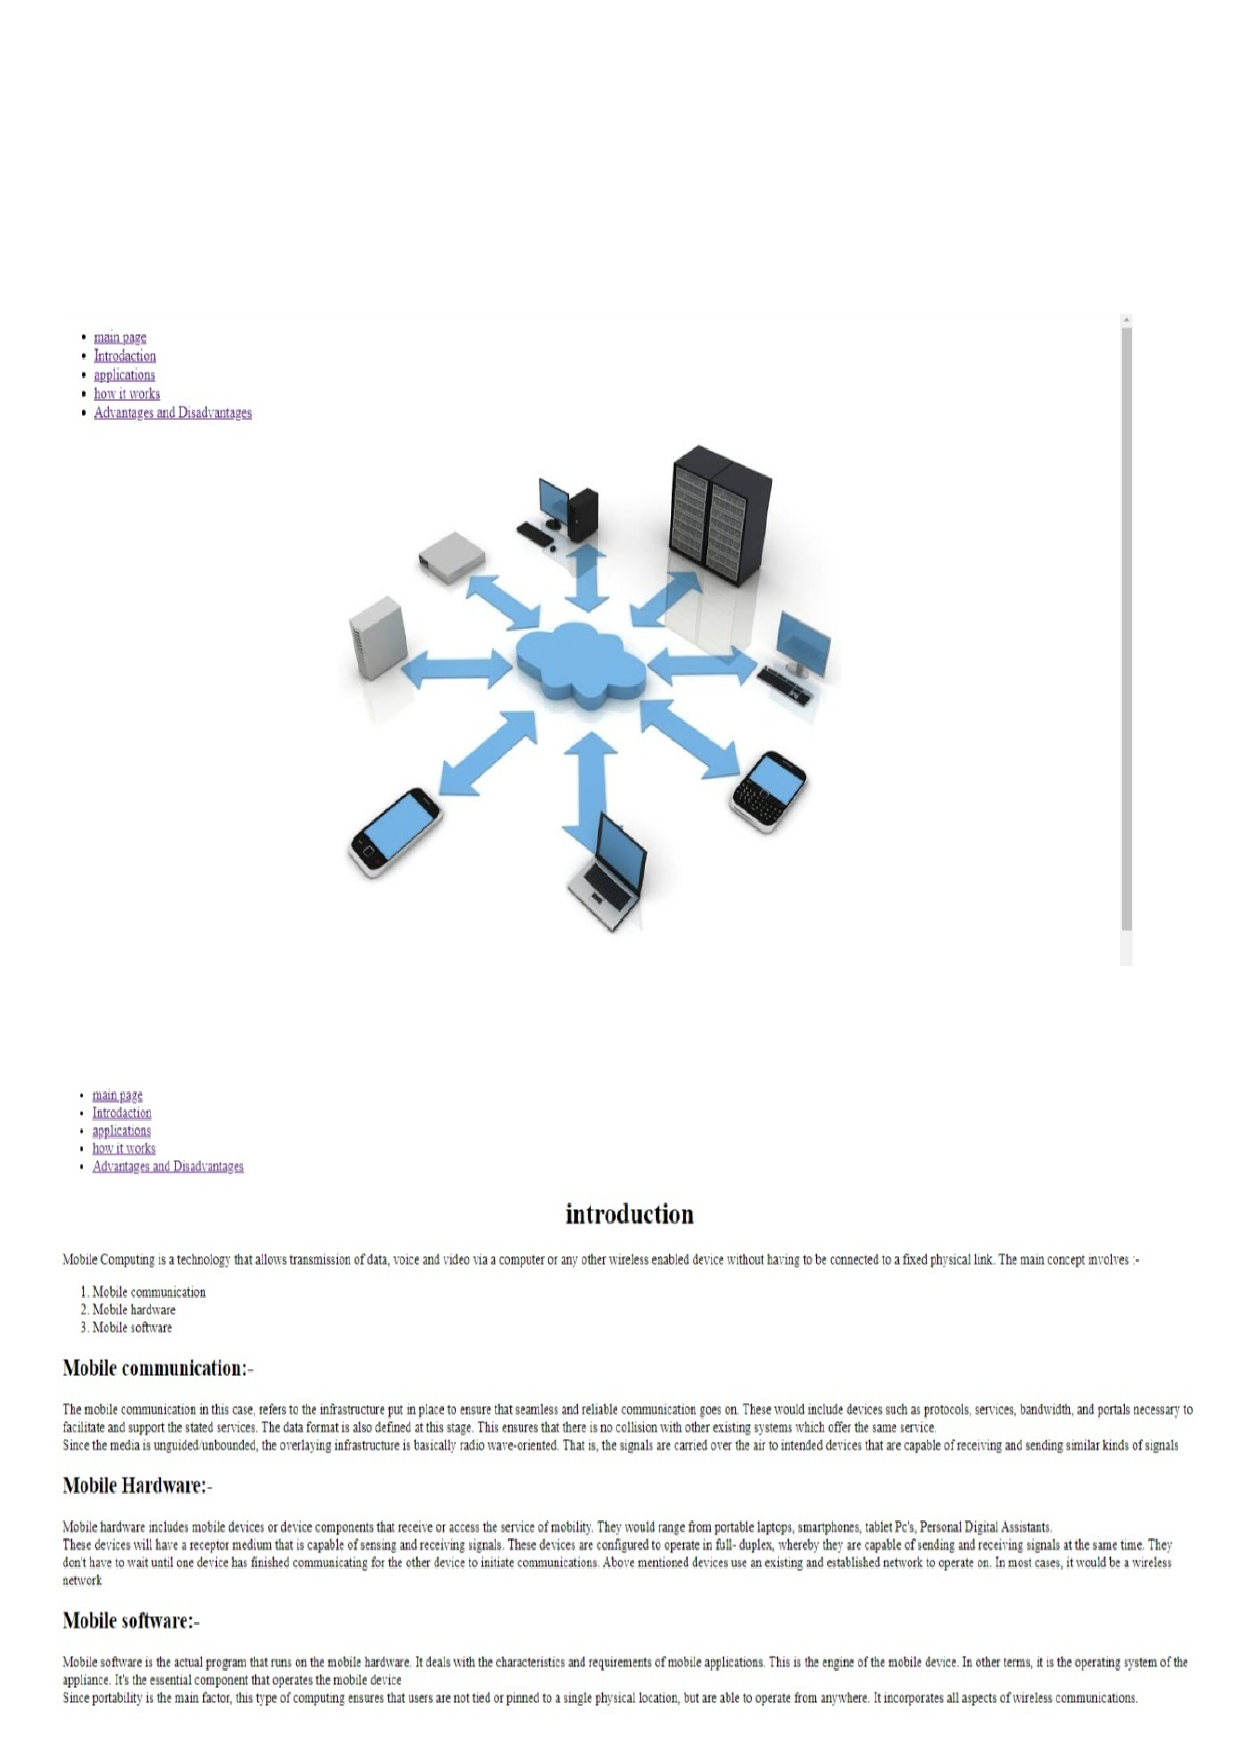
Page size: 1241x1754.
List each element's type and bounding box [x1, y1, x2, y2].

picture [56, 1083, 1203, 1736]
picture [56, 314, 1133, 966]
